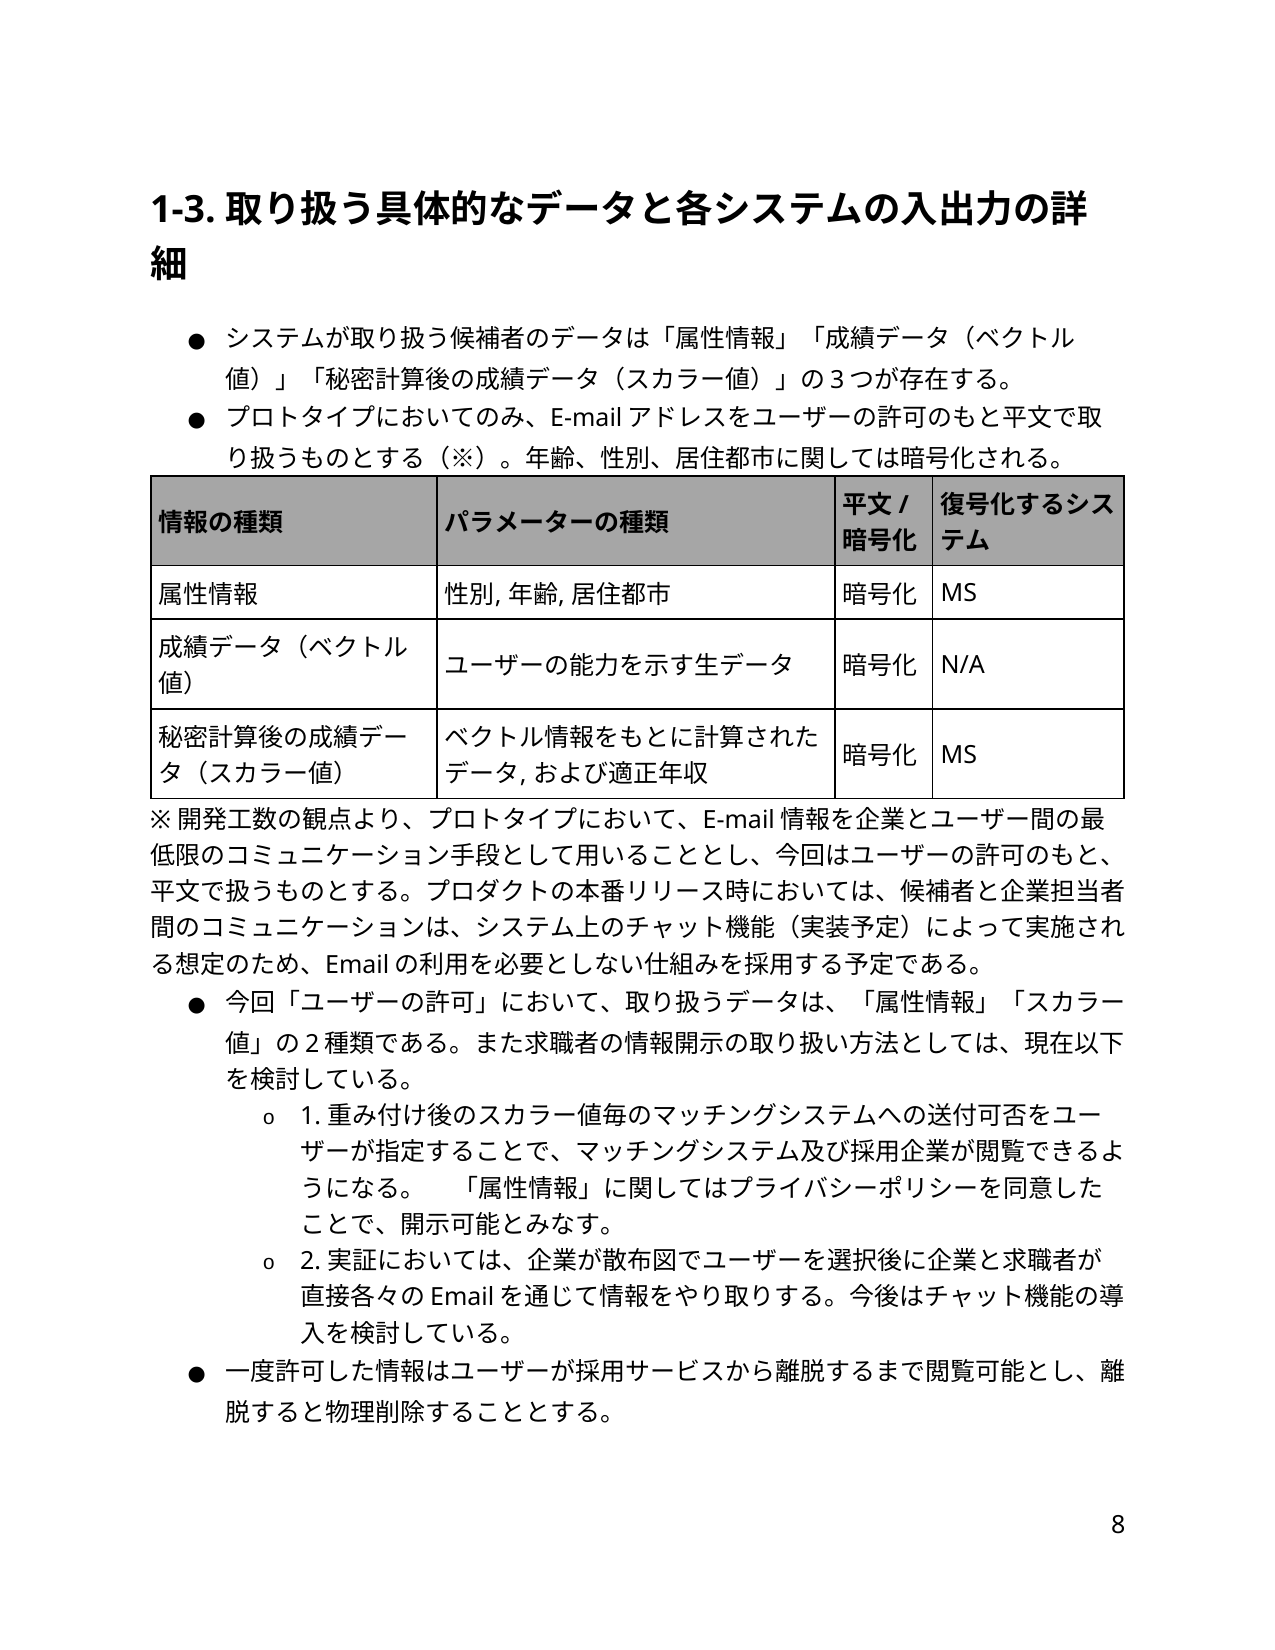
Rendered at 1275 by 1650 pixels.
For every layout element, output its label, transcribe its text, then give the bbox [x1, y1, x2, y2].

table_cell 情報 [152, 566, 436, 618]
list システムが取り扱う候補者のデータは「情報」「成績データ（ベクトル値）」「秘密計算後の成績データ（スカラー値）」の3つが存在する。 [187, 317, 1125, 396]
table_cell MS [933, 710, 1123, 797]
table_cell 秘密計算後の成績データ（スカラー値） [152, 710, 436, 797]
subtitle 1-3. 取り扱う具体的なデータと各システムの入出力の詳細 [150, 179, 1125, 288]
table_header パラメーターの種類 [438, 477, 834, 565]
table_cell 暗号化 [836, 566, 932, 618]
table_header 情報の種類 [152, 477, 436, 565]
text ※ 開発工数の観点より、プロトタイプにおいて、E-mail情報を企業とユーザー間の最低限のコミュニケーション手段として用いることとし、今回はユーザーの許可のもと、平文で扱うものとする。プロダクトの本番リリース時においては、候補者と企業担当者間のコミュニケーションは、システム上のチャット機能（実装予定）によって実施される想定のため、Emailの利用を必要としない仕組みを採用する予定である。 [150, 799, 1125, 980]
table_cell MS [933, 566, 1123, 618]
table_cell 成績データ（ベクトル値） [152, 620, 436, 708]
list 一度許可した情報はユーザーが採用サービスから離脱するまで閲覧可能とし、離脱すると物理削除することとする。 [187, 1349, 1125, 1428]
table_header 復号化するシステム [933, 477, 1123, 565]
list プロトタイプにおいてのみ、E-mailアドレスをユーザーの許可のもと平文で取り扱うものとする（※）。年齢、性別、居住都市に関しては暗号化される。 [187, 396, 1125, 475]
table_cell ユーザーの能力を示す生データ [438, 620, 834, 708]
table_cell N/A [933, 620, 1123, 708]
list 2. 企業が散布図でユーザーを選択後に [262, 1241, 1125, 1349]
table_cell 暗号化 [836, 620, 932, 708]
table_header 平文 / 暗号化 [836, 477, 932, 565]
table_cell 暗号化 [836, 710, 932, 797]
list 今回「ユーザーの許可」において、取り扱うデータは、「情報」「スカラー値」の2種類である。また開示 [187, 980, 1125, 1096]
table_cell ベクトル情報をもとに計算されたデータ, および適正年収 [438, 710, 834, 797]
list 1. 重み付け後のスカラー値毎のマッチングシステムへの送付可否をユーザーが指定することで、マッチングシステム及び採用企業が閲覧できるようになる。「情報」に関してはプライバシーポリシーを同意したことで、開示可能とみなす。 [262, 1096, 1125, 1241]
table_cell 性別, 年齢, 居住都市 [438, 566, 834, 618]
